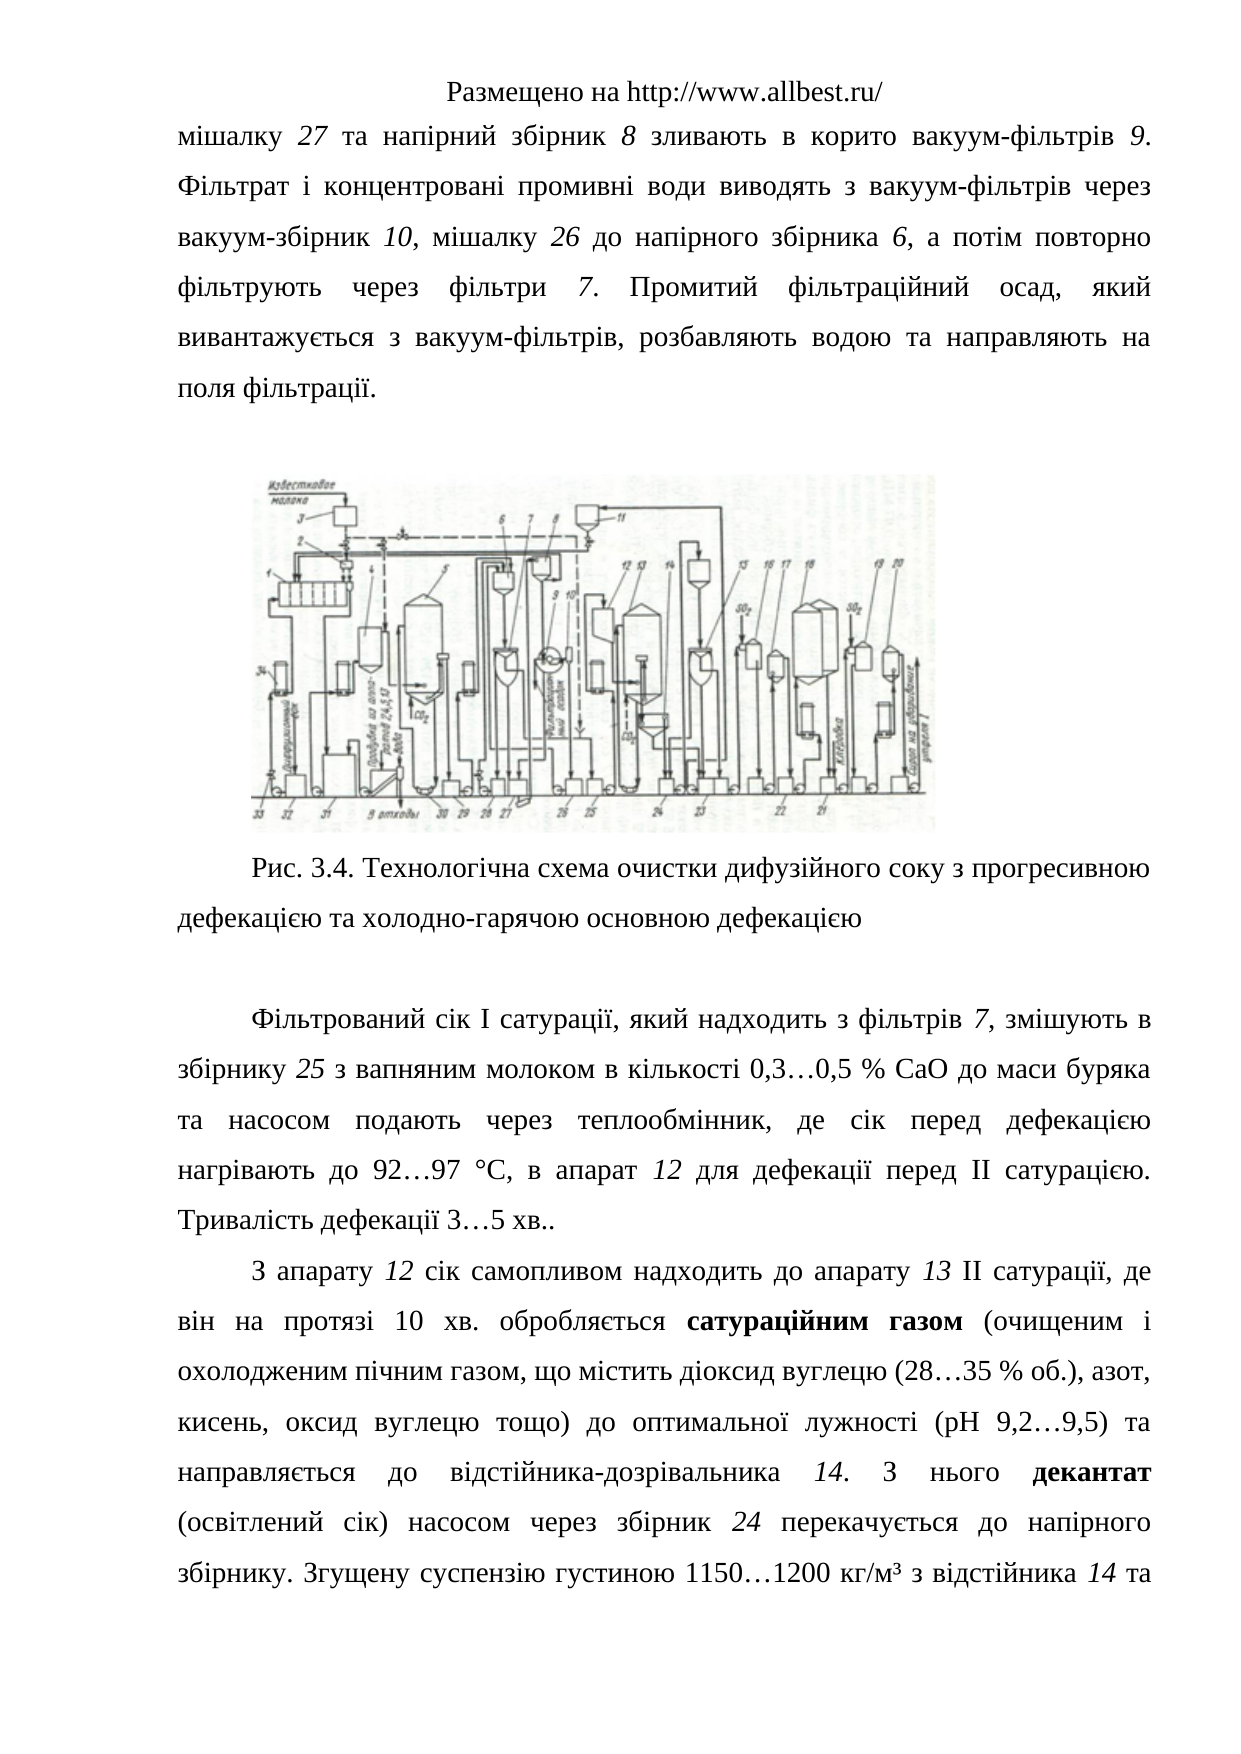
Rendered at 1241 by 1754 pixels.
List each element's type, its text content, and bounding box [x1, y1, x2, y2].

text Рис. 3.4. Технологічна схема очистки дифузійного соку з прогресивною дефекацією та холодно-гарячою основною дефекацією [177, 850, 1152, 934]
picture [251, 470, 936, 836]
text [177, 1253, 1152, 1588]
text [177, 118, 1152, 403]
text Фільтрований сік І сатурації, який надходить з фільтрів 7, змішують в збірнику 25 з вапняним молоком в кількості 0,3…0,5 % СаО до маси буряка та насосом подають через теплообмінник, де сік перед дефекацією нагрівають до 92…97 °С, в апарат 12 для дефекації перед ІІ сатурацією. Тривалість дефекації 3…5 хв.. [177, 1001, 1152, 1236]
